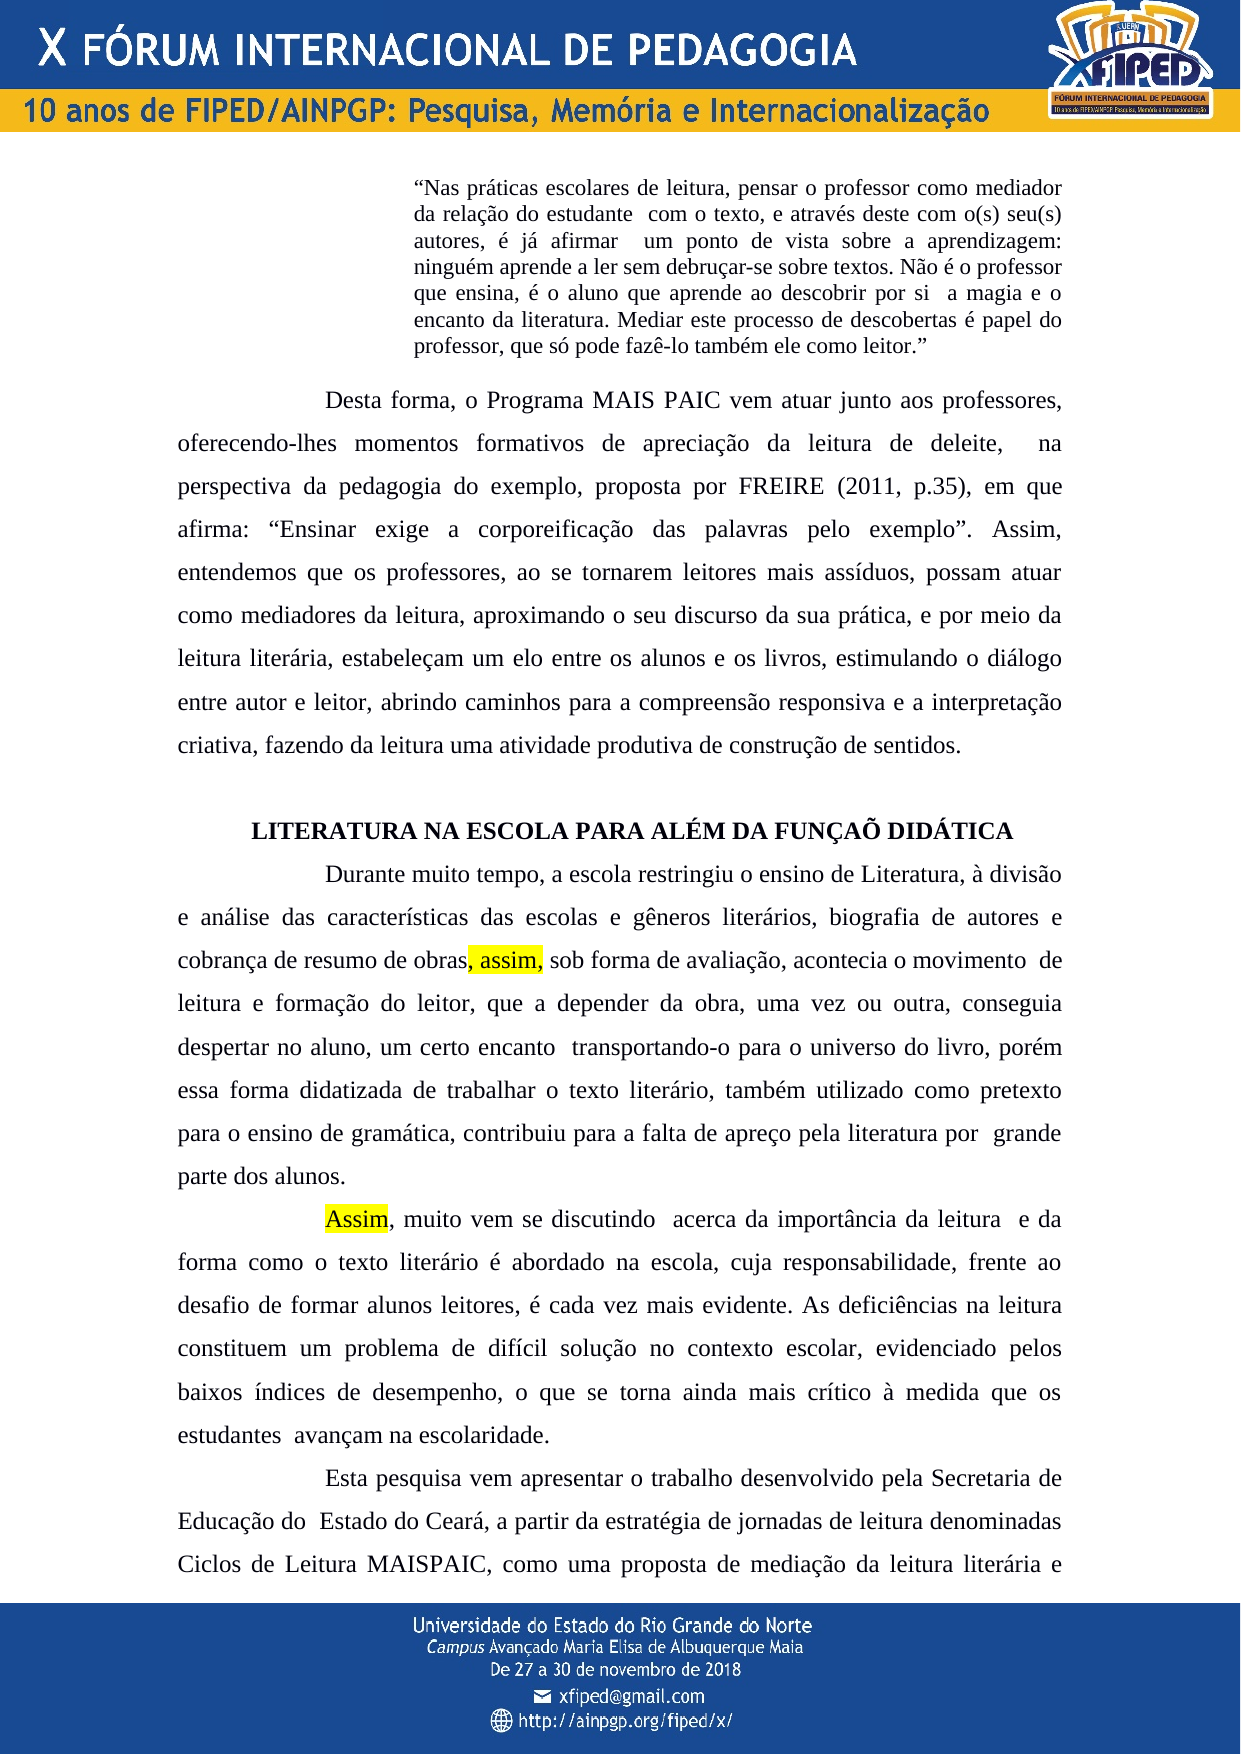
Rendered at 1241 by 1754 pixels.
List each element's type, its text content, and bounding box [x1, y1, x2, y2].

text “Nas práticas escolares de leitura, pensar o professor como mediador da relação do estudante com o texto, e através deste com o(s) seu(s) autores, é já afirmar um ponto de vista sobre a aprendizagem: ninguém aprende a ler sem debruçar-se sobre textos. Não é o professor que ensina, é o aluno que aprende ao descobrir por si a magia e o encanto da literatura. Mediar este processo de descobertas é papel do professor, que só pode fazê-lo também ele como leitor.” [413, 174, 1063, 358]
text Desta forma, o Programa MAIS PAIC vem atuar junto aos professores, oferecendo-lhes momentos formativos de apreciação da leitura de deleite, na perspectiva da pedagogia do exemplo, proposta por FREIRE (2011, p.35), em que afirma: “Ensinar exige a corporeificação das palavras pelo exemplo”. Assim, entendemos que os professores, ao se tornarem leitores mais assíduos, possam atuar como mediadores da leitura, aproximando o seu discurso da sua prática, e por meio da leitura literária, estabeleçam um elo entre os alunos e os livros, estimulando o diálogo entre autor e leitor, abrindo caminhos para a compreensão responsiva e a interpretação criativa, fazendo da leitura uma atividade produtiva de construção de sentidos. [177, 385, 1063, 758]
text Assim, muito vem se discutindo acerca da importância da leitura e da forma como o texto literário é abordado na escola, cuja responsabilidade, frente ao desafio de formar alunos leitores, é cada vez mais evidente. As deficiências na leitura constituem um problema de difícil solução no contexto escolar, evidenciado pelos baixos índices de desempenho, o que se torna ainda mais crítico à medida que os estudantes avançam na escolaridade. [177, 1204, 1063, 1448]
text LITERATURA NA ESCOLA PARA ALÉM DA FUNÇAÕ DIDÁTICA [177, 816, 1063, 845]
picture [0, 0, 1241, 132]
picture [0, 1603, 1241, 1754]
text Durante muito tempo, a escola restringiu o ensino de Literatura, à divisão e análise das características das escolas e gêneros literários, biografia de autores e cobrança de resumo de obras, assim, sob forma de avaliação, acontecia o movimento de leitura e formação do leitor, que a depender da obra, uma vez ou outra, conseguia despertar no aluno, um certo encanto transportando-o para o universo do livro, porém essa forma didatizada de trabalhar o texto literário, também utilizado como pretexto para o ensino de gramática, contribuiu para a falta de apreço pela literatura por grande parte dos alunos. [177, 859, 1063, 1190]
